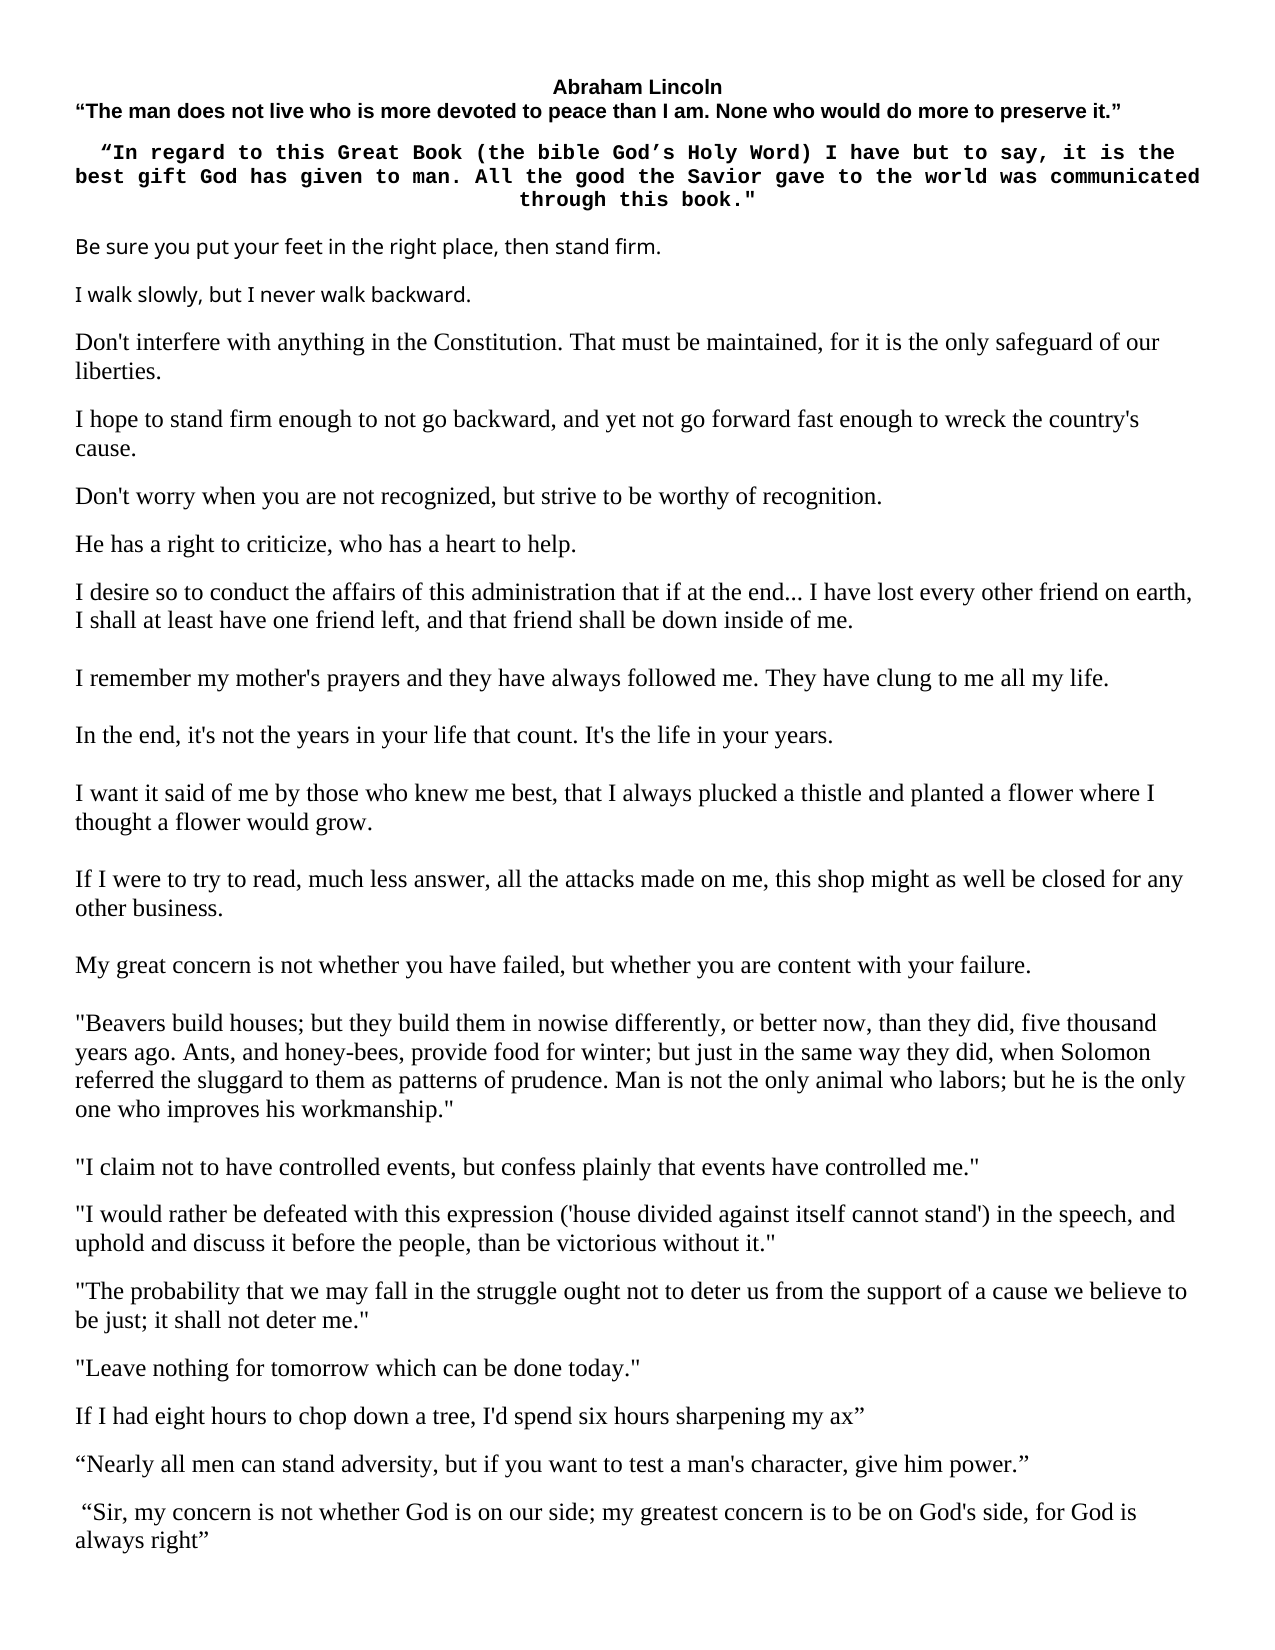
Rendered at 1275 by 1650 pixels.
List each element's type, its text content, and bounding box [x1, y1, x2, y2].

text If I had eight hours to chop down a tree, I'd spend six hours sharpening my ax” [75, 1401, 1200, 1429]
text He has a right to criticize, who has a heart to help. [75, 529, 1200, 557]
text I hope to stand firm enough to not go backward, and yet not go forward fast enough to wreck the country's cause. [75, 404, 1200, 462]
text “In regard to this Great Book (the bible God’s Holy Word) I have but to say, it is the best gift God has given to man. All the good the Savior gave to the world was communicated through this book." [75, 142, 1200, 213]
text In the end, it's not the years in your life that count. It's the life in your years. [75, 720, 1200, 749]
text "The probability that we may fall in the struggle ought not to deter us from the support of a cause we believe to be just; it shall not deter me." [75, 1276, 1200, 1334]
text "Beavers build houses; but they build them in nowise differently, or better now, than they did, five thousand years ago. Ants, and honey-bees, provide food for winter; but just in the same way they did, when Solomon referred the sluggard to them as patterns of prudence. Man is not the only animal who labors; but he is the only one who improves his workmanship." [75, 1008, 1200, 1123]
text "I claim not to have controlled events, but confess plainly that events have controlled me." [75, 1152, 1200, 1180]
text Don't interfere with anything in the Constitution. That must be maintained, for it is the only safeguard of our liberties. [75, 327, 1200, 385]
text I want it said of me by those who knew me best, that I always plucked a thistle and planted a flower where I thought a flower would grow. [75, 778, 1200, 835]
text I remember my mother's prayers and they have always followed me. They have clung to me all my life. [75, 663, 1200, 692]
text Be sure you put your feet in the right place, then stand firm. [75, 232, 1200, 261]
text My great concern is not whether you have failed, but whether you are content with your failure. [75, 950, 1200, 979]
text If I were to try to read, much less answer, all the attacks made on me, this shop might as well be closed for any other business. [75, 864, 1200, 922]
text I walk slowly, but I never walk backward. [75, 280, 1200, 308]
text I desire so to conduct the affairs of this administration that if at the end... I have lost every other friend on earth, I shall at least have one friend left, and that friend shall be down inside of me. [75, 577, 1200, 634]
text “Sir, my concern is not whether God is on our side; my greatest concern is to be on God's side, for God is always right” [75, 1497, 1200, 1554]
text "Leave nothing for tomorrow which can be done today." [75, 1353, 1200, 1382]
text "I would rather be defeated with this expression ('house divided against itself cannot stand') in the speech, and uphold and discuss it before the people, than be victorious without it." [75, 1199, 1200, 1257]
text “The man does not live who is more devoted to peace than I am. None who would do more to preserve it.” [75, 99, 1200, 123]
text Don't worry when you are not recognized, but strive to be worthy of recognition. [75, 481, 1200, 509]
text “Nearly all men can stand adversity, but if you want to test a man's character, give him power.” [75, 1449, 1200, 1477]
text Abraham Lincoln [75, 75, 1200, 99]
